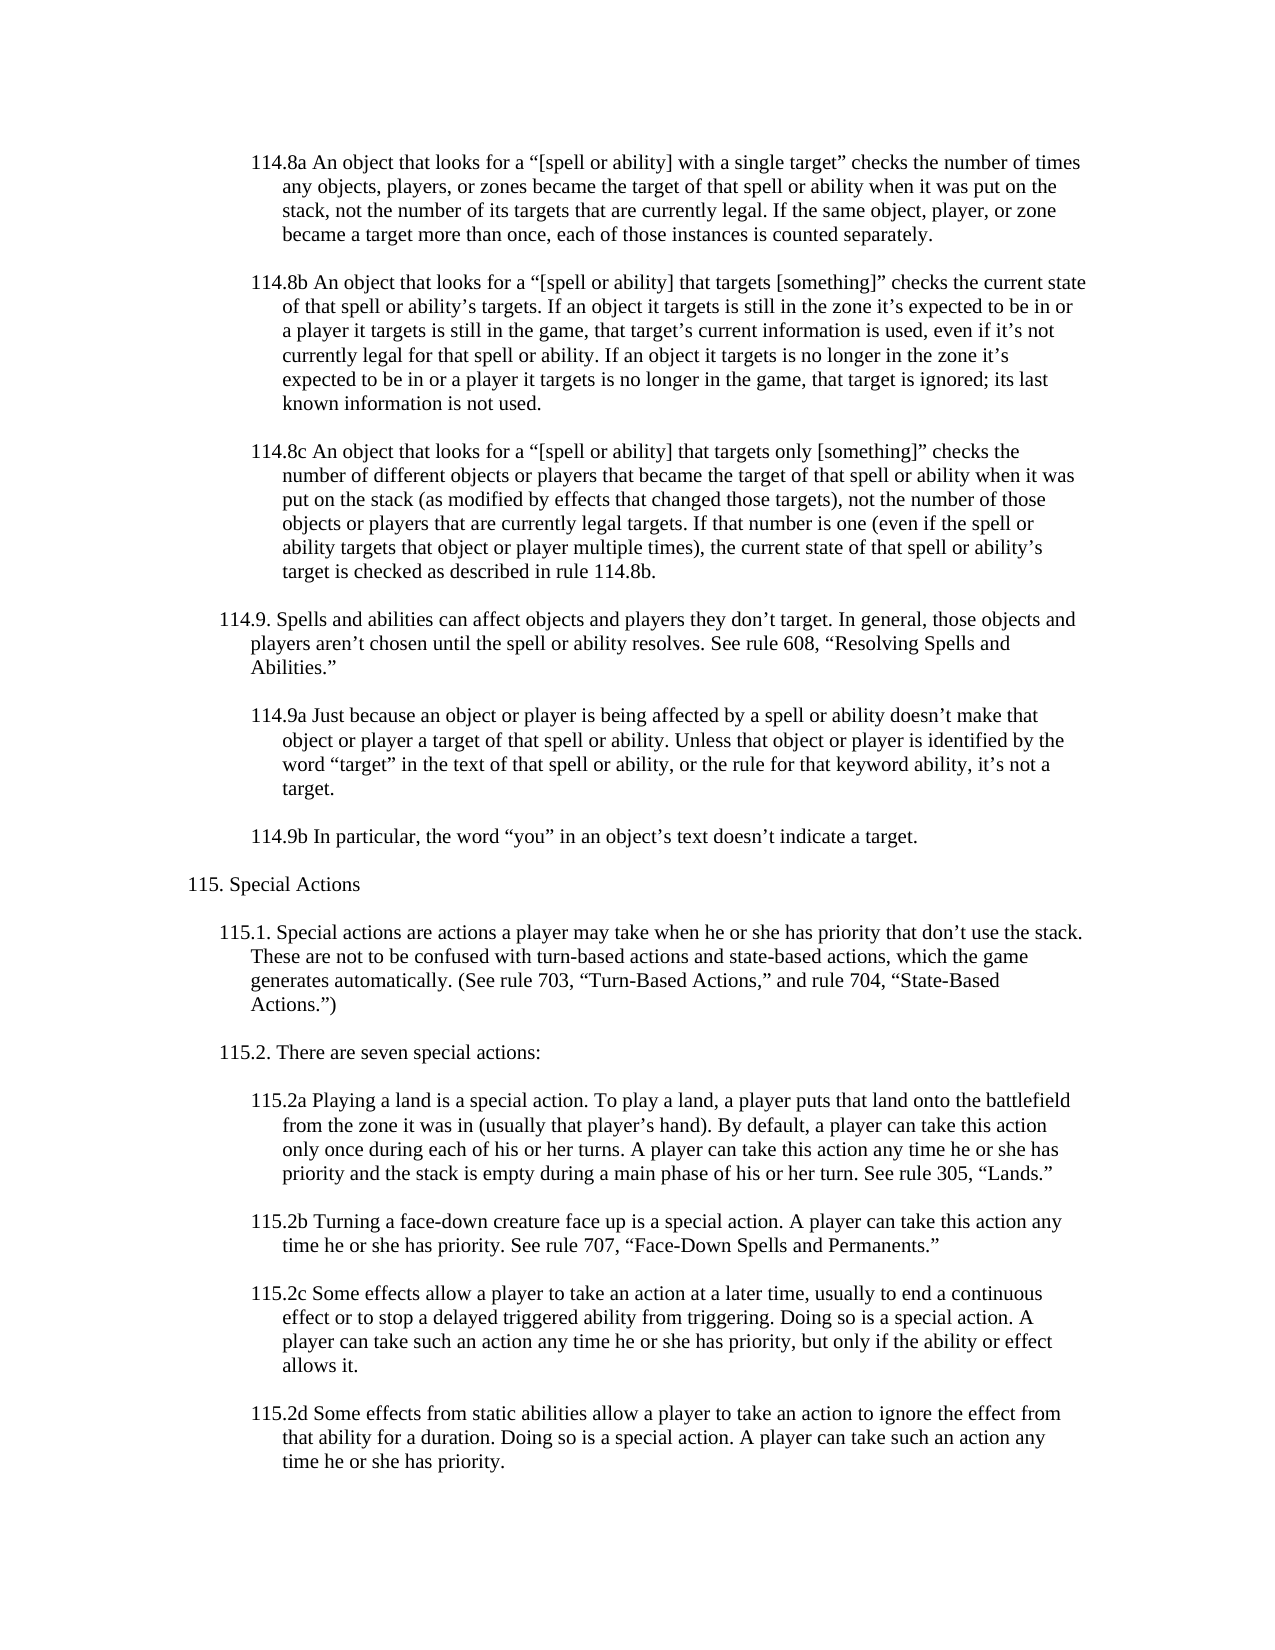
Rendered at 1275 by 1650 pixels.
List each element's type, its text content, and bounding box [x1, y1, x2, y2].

text 114.8a An object that looks for a “[spell or ability] with a single target” checks the number of times any objects, players, or zones became the target of that spell or ability when it was put on the stack, not the number of its targets that are currently legal. If the same object, player, or zone became a target more than once, each of those instances is counted separately. [251, 150, 1087, 246]
text 115.2c Some effects allow a player to take an action at a later time, usually to end a continuous effect or to stop a delayed triggered ability from triggering. Doing so is a special action. A player can take such an action any time he or she has priority, but only if the ability or effect allows it. [251, 1281, 1087, 1377]
text 115.2. There are seven special actions: [219, 1040, 1087, 1064]
text 114.8b An object that looks for a “[spell or ability] that targets [something]” checks the current state of that spell or ability’s targets. If an object it targets is still in the zone it’s expected to be in or a player it targets is still in the game, that target’s current information is used, even if it’s not currently legal for that spell or ability. If an object it targets is no longer in the zone it’s expected to be in or a player it targets is no longer in the game, that target is ignored; its last known information is not used. [251, 270, 1087, 415]
text 115.2a Playing a land is a special action. To play a land, a player puts that land onto the battlefield from the zone it was in (usually that player’s hand). By default, a player can take this action only once during each of his or her turns. A player can take this action any time he or she has priority and the stack is empty during a main phase of his or her turn. See rule 305, “Lands.” [251, 1088, 1087, 1185]
text 115.1. Special actions are actions a player may take when he or she has priority that don’t use the stack. These are not to be confused with turn-based actions and state-based actions, which the game generates automatically. (See rule 703, “Turn-Based Actions,” and rule 704, “State-Based Actions.”) [219, 920, 1087, 1016]
text 114.9. Spells and abilities can affect objects and players they don’t target. In general, those objects and players aren’t chosen until the spell or ability resolves. See rule 608, “Resolving Spells and Abilities.” [219, 607, 1087, 679]
text 115.2b Turning a face-down creature face up is a special action. A player can take this action any time he or she has priority. See rule 707, “Face-Down Spells and Permanents.” [251, 1209, 1087, 1257]
text 114.9b In particular, the word “you” in an object’s text doesn’t indicate a target. [251, 824, 1087, 848]
text 115. Special Actions [187, 872, 1087, 896]
text 114.8c An object that looks for a “[spell or ability] that targets only [something]” checks the number of different objects or players that became the target of that spell or ability when it was put on the stack (as modified by effects that changed those targets), not the number of those objects or players that are currently legal targets. If that number is one (even if the spell or ability targets that object or player multiple times), the current state of that spell or ability’s target is checked as described in rule 114.8b. [251, 439, 1087, 583]
text 115.2d Some effects from static abilities allow a player to take an action to ignore the effect from that ability for a duration. Doing so is a special action. A player can take such an action any time he or she has priority. [251, 1401, 1087, 1473]
text 114.9a Just because an object or player is being affected by a spell or ability doesn’t make that object or player a target of that spell or ability. Unless that object or player is identified by the word “target” in the text of that spell or ability, or the rule for that keyword ability, it’s not a target. [251, 703, 1087, 800]
